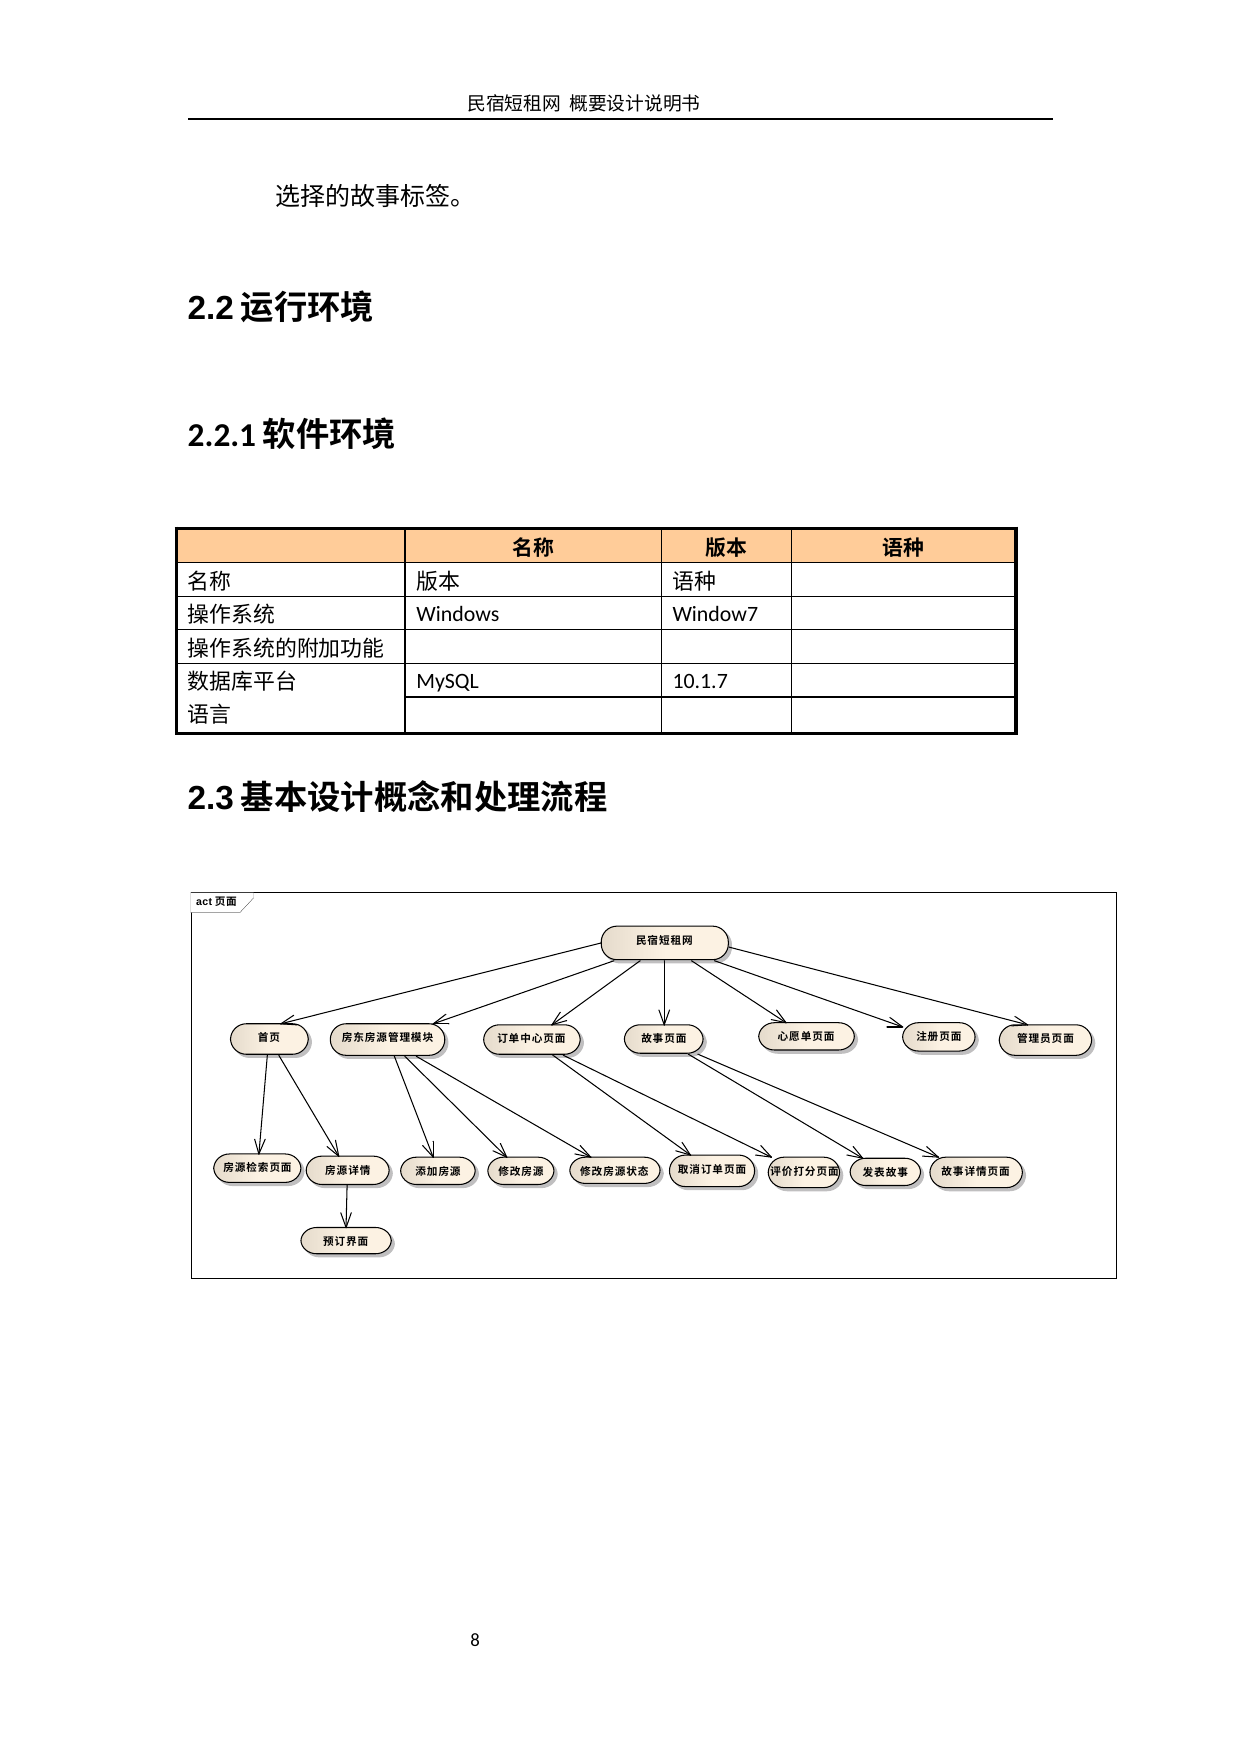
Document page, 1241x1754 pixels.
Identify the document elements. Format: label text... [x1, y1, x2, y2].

table_header 版本 [662, 530, 791, 562]
table_header 名称 [406, 530, 661, 562]
table_cell [792, 698, 1014, 732]
table_header 语种 [792, 530, 1014, 562]
subtitle 2.3基本设计概念和处理流程 [187, 762, 1053, 827]
table_cell 版本 [406, 563, 661, 596]
table_cell 语种 [662, 563, 791, 596]
table_cell MySQL [406, 664, 661, 696]
table_cell [792, 563, 1014, 596]
table_header [178, 530, 404, 562]
subtitle 2.2.1软件环境 [187, 399, 1053, 464]
table_cell [662, 698, 791, 732]
table_cell Windows [406, 597, 661, 629]
table_cell 操作系统 [178, 597, 404, 629]
table_cell Window7 [662, 597, 791, 629]
table_cell [792, 630, 1014, 663]
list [237, 162, 1053, 227]
table_cell 名称 [178, 563, 404, 596]
table_cell 10.1.7 [662, 664, 791, 696]
table_cell [792, 597, 1014, 629]
table_cell [662, 630, 791, 663]
table_cell [406, 698, 661, 732]
table_cell [406, 630, 661, 663]
subtitle 2.2运行环境 [187, 272, 1053, 337]
table_cell [792, 664, 1014, 696]
table_cell 数据库平台 语言 [178, 664, 404, 732]
table_cell 操作系统的附加功能 [178, 630, 404, 663]
